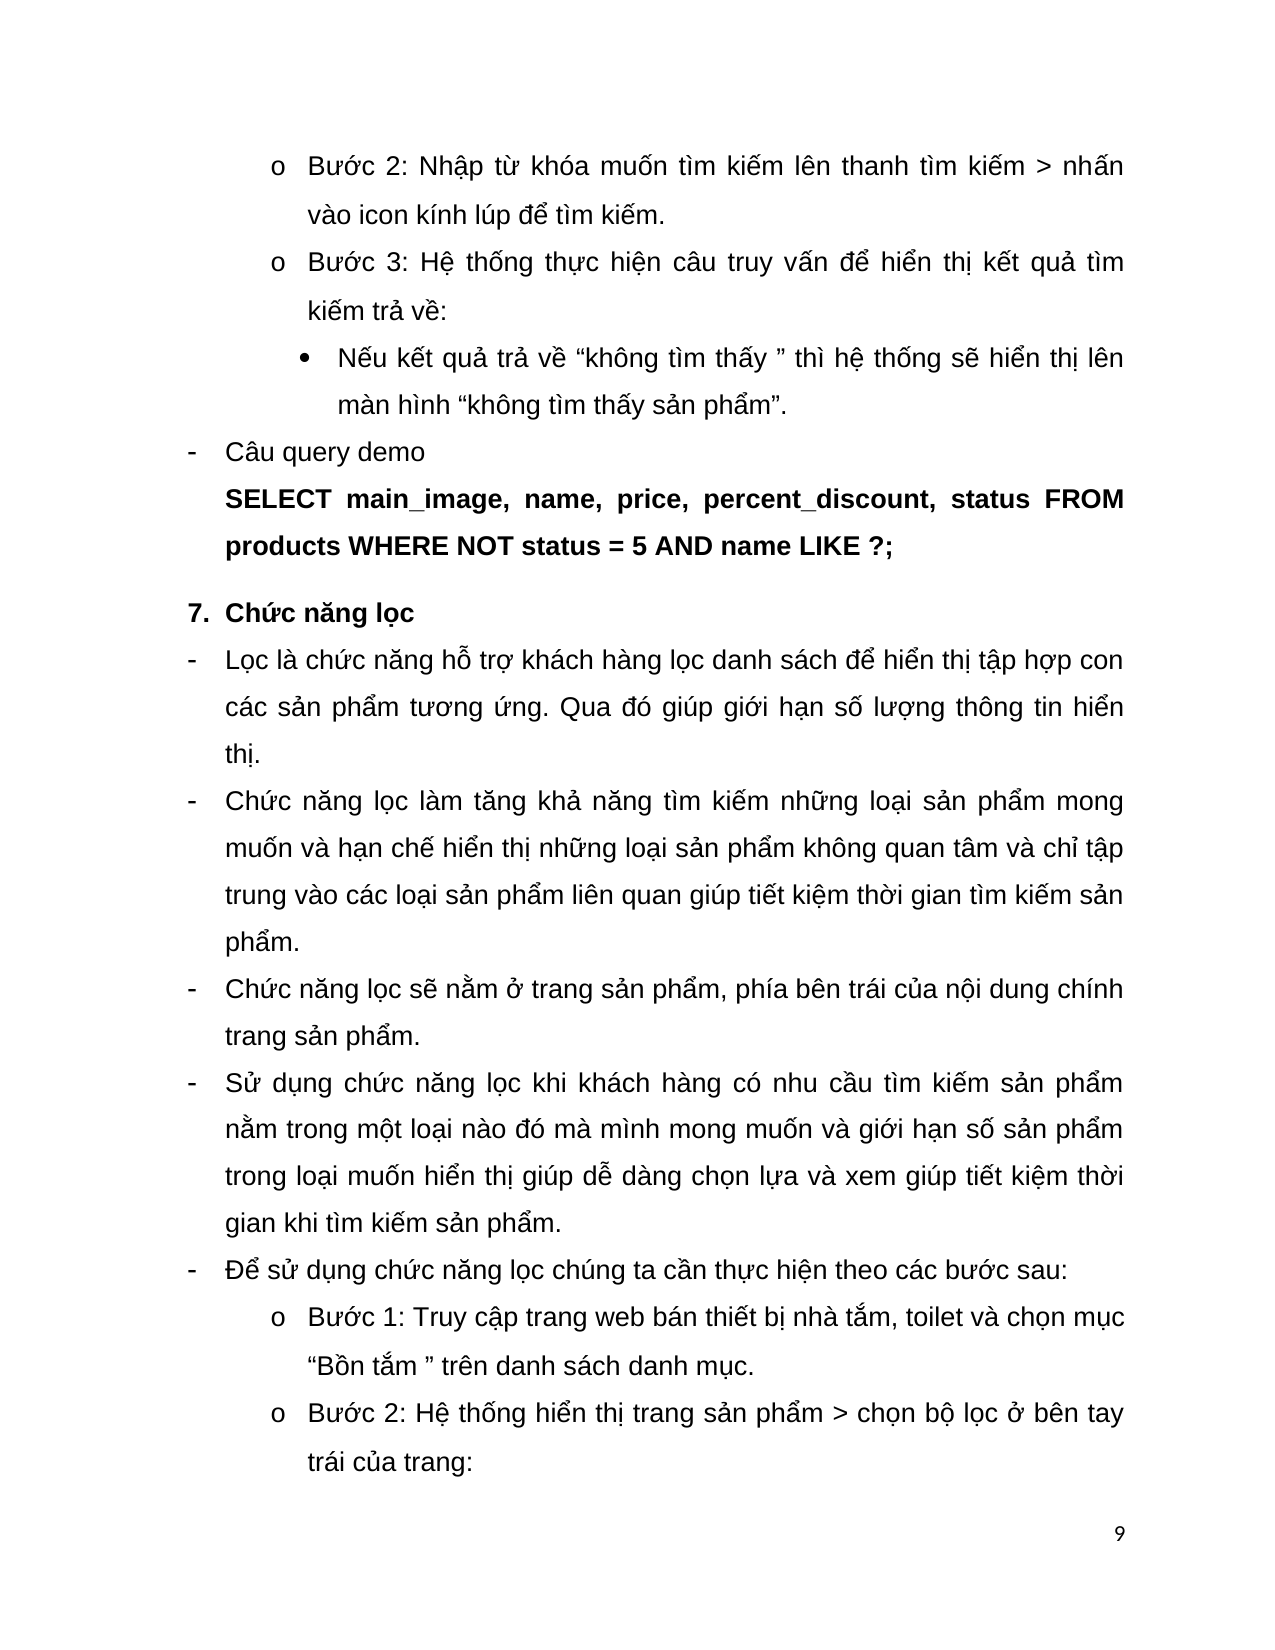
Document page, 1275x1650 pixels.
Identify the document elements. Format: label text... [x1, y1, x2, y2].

list Chức năng lọc sẽ nằm ở trang sản phẩm, phía bên trái của nội dung chính trang sản phẩm. [187, 973, 1125, 1051]
list Bước 2: Nhập từ khóa muốn tìm kiếm lên thanh tìm kiếm > nhấn vào icon kính lúp để tìm kiếm. [270, 150, 1125, 230]
list Bước 3: Hệ thống thực hiện câu truy vấn để hiển thị kết quả tìm kiếm trả về: [270, 246, 1125, 326]
list Sử dụng chức năng lọc khi khách hàng có nhu cầu tìm kiếm sản phẩm nằm trong một loại nào đó mà mình mong muốn và giới hạn số sản phẩm trong loại muốn hiển thị giúp dễ dàng chọn lựa và xem giúp tiết kiệm thời gian khi tìm kiếm sản phẩm. [187, 1067, 1125, 1238]
subtitle Chức năng lọc [187, 597, 1125, 629]
list Chức năng lọc làm tăng khả năng tìm kiếm những loại sản phẩm mong muốn và hạn chế hiển thị những loại sản phẩm không quan tâm và chỉ tập trung vào các loại sản phẩm liên quan giúp tiết kiệm thời gian tìm kiếm sản phẩm. [187, 785, 1125, 957]
list Bước 2: Hệ thống hiển thị trang sản phẩm > chọn bộ lọc ở bên tay trái của trang: [270, 1397, 1125, 1478]
list Nếu kết quả trả về “không tìm thấy ” thì hệ thống sẽ hiển thị lên màn hình “không tìm thấy sản phẩm”. [300, 342, 1125, 420]
list Lọc là chức năng hỗ trợ khách hàng lọc danh sách để hiển thị tập hợp con các sản phẩm tương ứng. Qua đó giúp giới hạn số lượng thông tin hiển thị. [187, 644, 1125, 769]
list SELECT main_image, name, price, percent_discount, status FROM products WHERE NOT status = 5 AND name LIKE ?; [225, 483, 1125, 561]
list Câu query demo [187, 436, 1125, 467]
list Để sử dụng chức năng lọc chúng ta cần thực hiện theo các bước sau: [187, 1254, 1125, 1286]
list Bước 1: Truy cập trang web bán thiết bị nhà tắm, toilet và chọn mục “Bồn tắm ” trên danh sách danh mục. [270, 1301, 1125, 1382]
